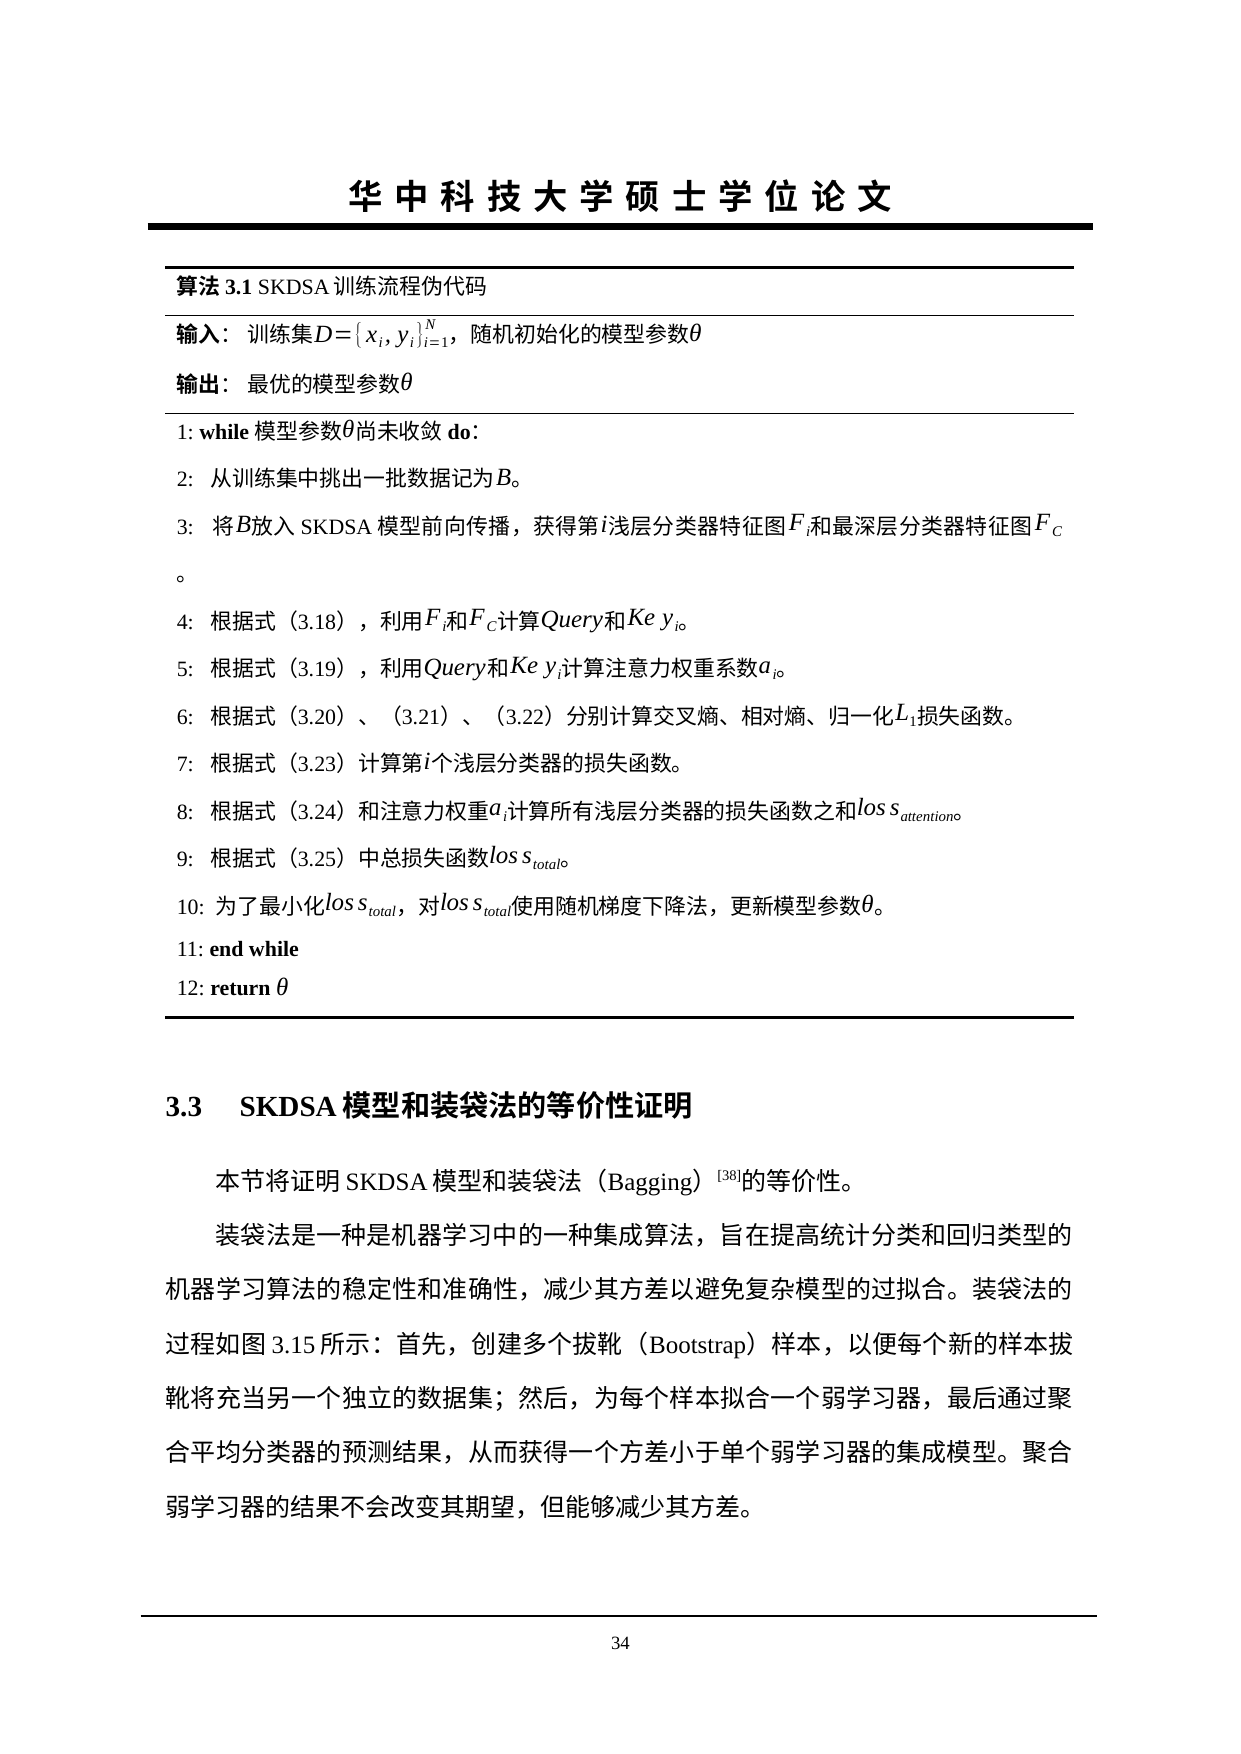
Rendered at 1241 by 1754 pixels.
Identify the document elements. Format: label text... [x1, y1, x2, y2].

text 本节将证明SKDSA模型和装袋法（Bagging）[38]的等价性。 [165, 1161, 1075, 1197]
table_header 算法3.1 SKDSA训练流程伪代码 [165, 269, 1074, 315]
table_cell 输入： 训练集，随机初始化的模型参数 输出： 最优的模型参数 [165, 316, 1074, 413]
table_cell 1: while 模型参数尚未收敛 do： 2: 从训练集中挑出一批数据记为。 3: 将放入SKDSA模型前向传播，获得第浅层分类器特征图和最深层分类器特征图。 4: 根据式（3.6），利用和计算和。 5: 根据式（3.7），利用和计算注意力权重系数。 6: 根据式（3.8）、（3.9）、（3.10）分别计算交叉熵、相对熵、归一化损失函数。 7: 根据式（3.11）计算第个浅层分类器的损失函数。 8: 根据式（3.12）和注意力权重计算所有浅层分类器的损失函数之和。 9: 根据式（3.13）中总损失函数。 10: 为了最小化，对使用随机梯度下降法，更新模型参数。 11: end while 12: return [165, 414, 1074, 1016]
subtitle SKDSA模型和装袋法的等价性证明 [165, 1083, 1075, 1125]
